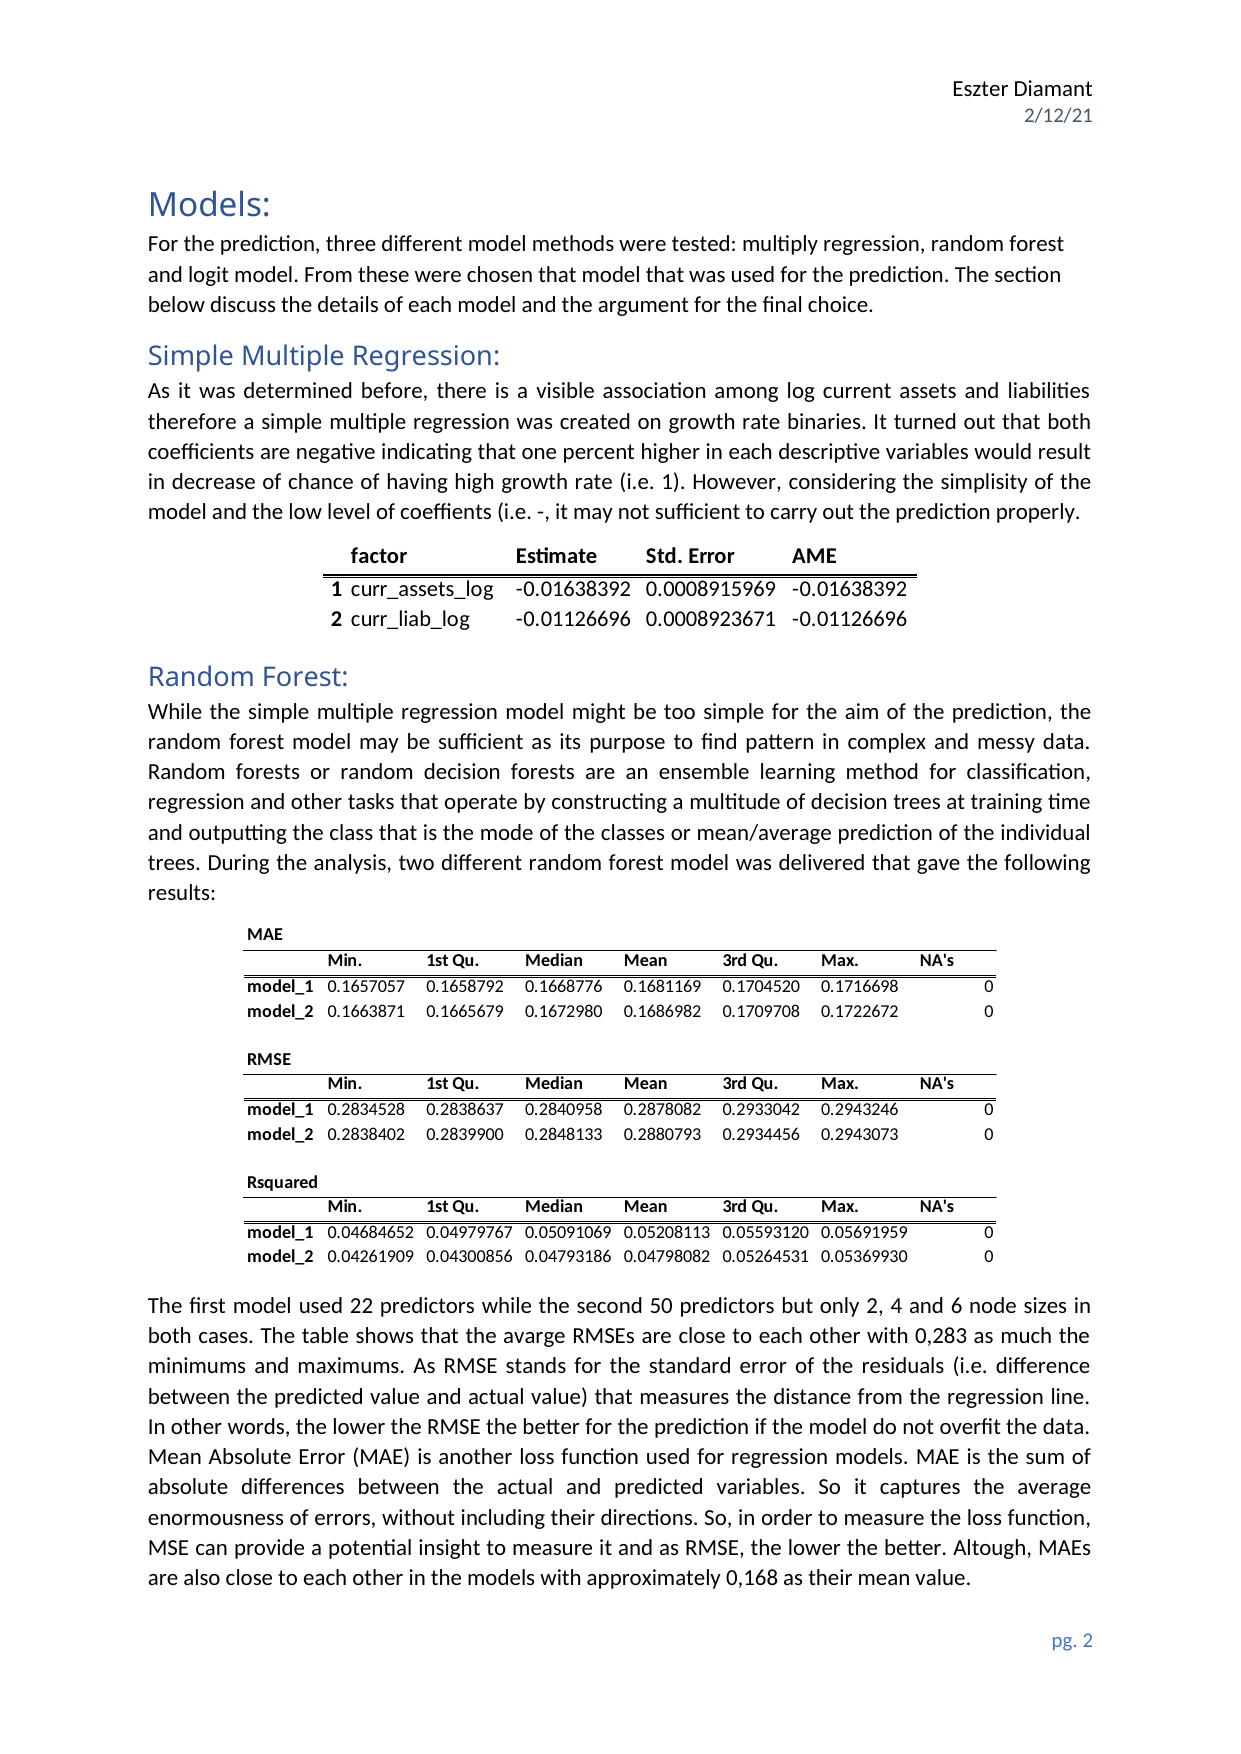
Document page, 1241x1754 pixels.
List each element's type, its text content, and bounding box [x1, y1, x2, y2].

subtitle Random Forest: [148, 657, 1093, 694]
subtitle Models: [148, 181, 1093, 226]
text The first model used 22 predictors while the second 50 predictors but only 2, 4 and 6 node sizes in both cases. The table shows that the avarge RMSEs are close to each other with 0,283 as much the minimums and maximums. As RMSE stands for the standard error of the residuals (i.e. difference between the predicted value and actual value) that measures the distance from the regression line. In other words, the lower the RMSE the better for the prediction if the model do not overfit the data. Mean Absolute Error (MAE) is another loss function used for regression models. MAE is the sum of absolute differences between the actual and predicted variables. So it captures the average enormousness of errors, without including their directions. So, in order to measure the loss function, MSE can provide a potential insight to measure it and as RMSE, the lower the better. Altough, MAEs are also close to each other in the models with approximately 0,168 as their mean value. [148, 1291, 1093, 1591]
text As it was determined before, there is a visible association among log current assets and liabilities therefore a simple multiple regression was created on growth rate binaries. It turned out that both coefficients are negative indicating that one percent higher in each descriptive variables would result in decrease of chance of having high growth rate (i.e. 1). However, considering the simplisity of the model and the low level of coeffients (i.e. -, it may not sufficient to carry out the prediction properly. [148, 377, 1093, 526]
text While the simple multiple regression model might be too simple for the aim of the prediction, the random forest model may be sufficient as its purpose to find pattern in complex and messy data. Random forests or random decision forests are an ensemble learning method for classification, regression and other tasks that operate by constructing a multitude of decision trees at training time and outputting the class that is the mode of the classes or mean/average prediction of the individual trees. During the analysis, two different random forest model was delivered that gave the following results: [148, 697, 1093, 906]
text For the prediction, three different model methods were tested: multiply regression, random forest and logit model. From these were chosen that model that was used for the prediction. The section below discuss the details of each model and the argument for the final choice. [148, 229, 1093, 318]
subtitle Simple Multiple Regression: [148, 337, 1093, 374]
